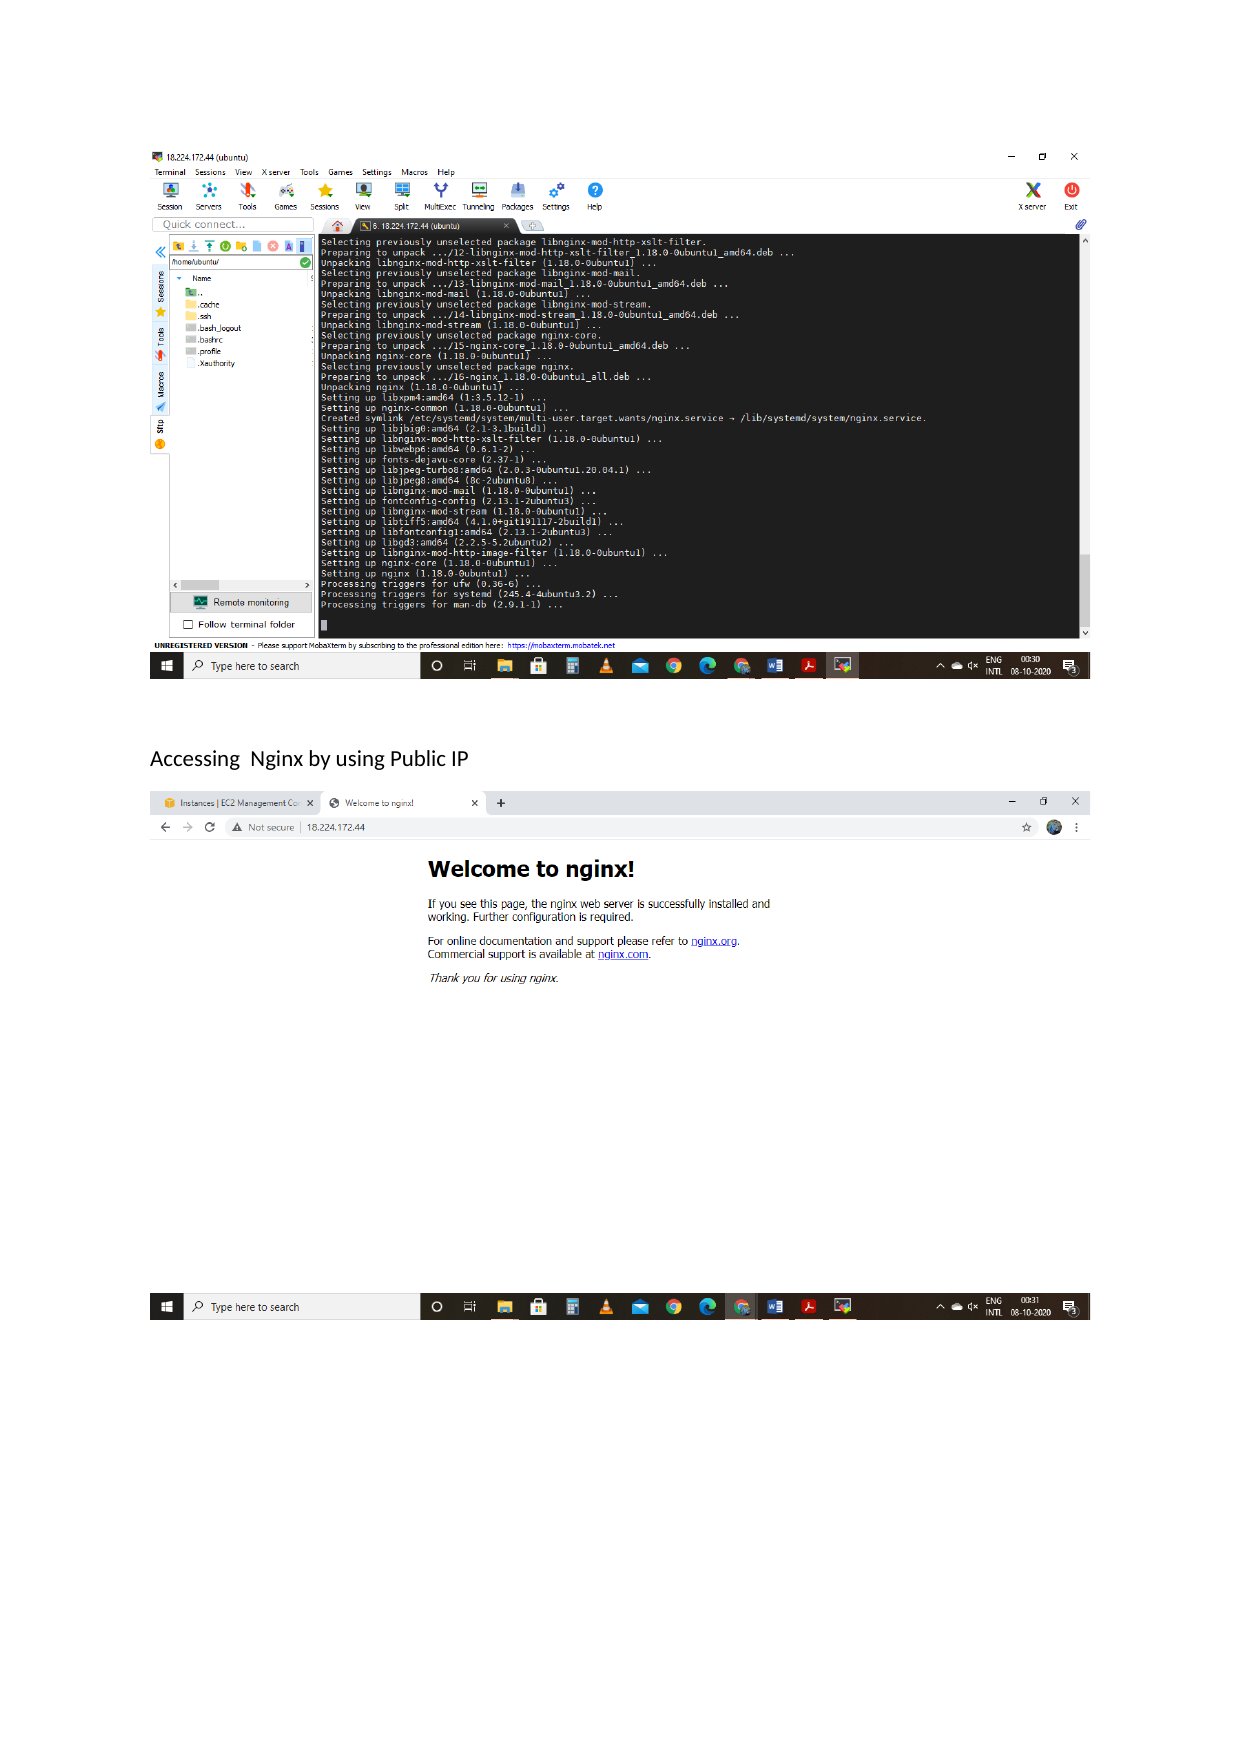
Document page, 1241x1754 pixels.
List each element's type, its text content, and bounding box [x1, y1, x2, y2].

picture [150, 150, 1091, 679]
picture [150, 791, 1091, 1320]
text Accessing Nginx by using Public IP [150, 744, 1090, 772]
